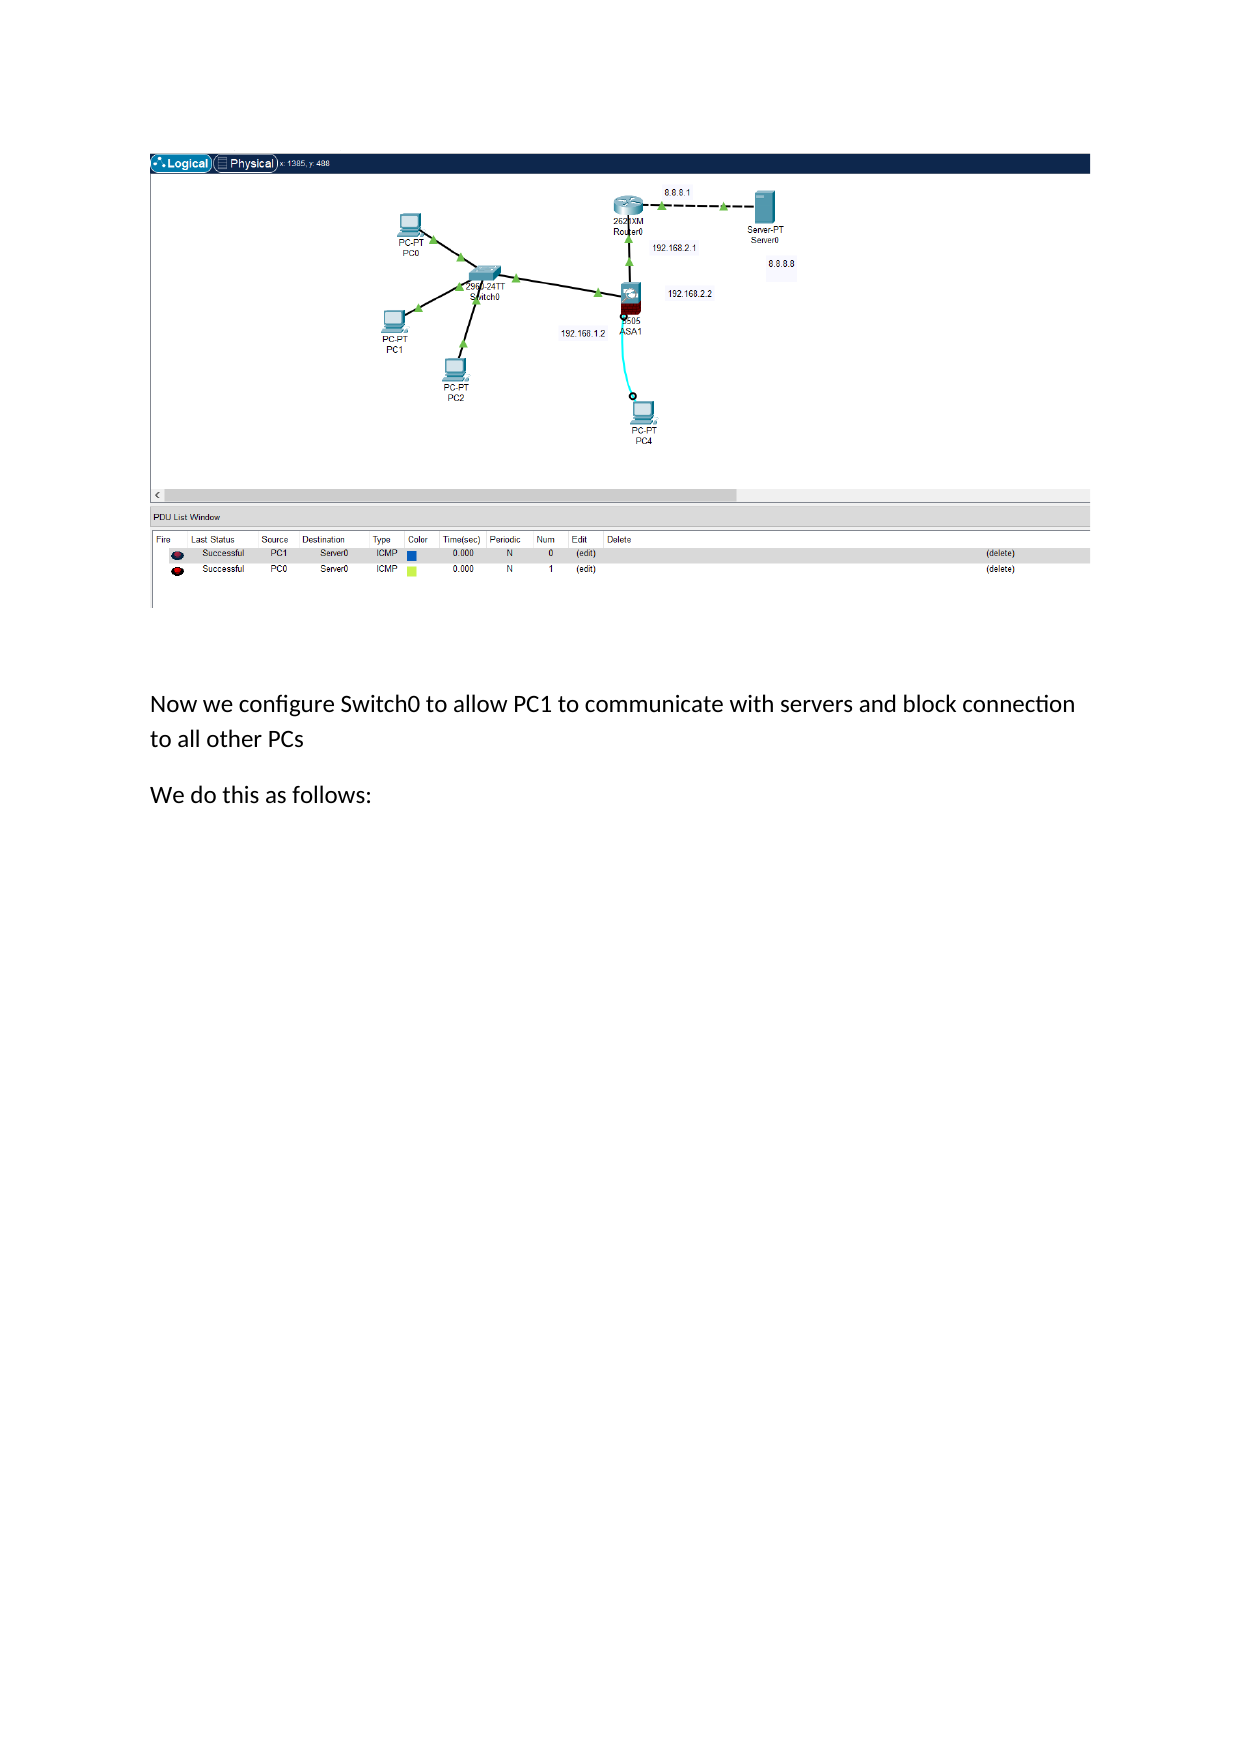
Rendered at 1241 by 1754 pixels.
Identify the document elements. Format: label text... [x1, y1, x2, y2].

text We do this as follows: [150, 779, 1090, 810]
text Now we configure Switch0 to allow PC1 to communicate with servers and block connection to all other PCs [150, 688, 1090, 754]
